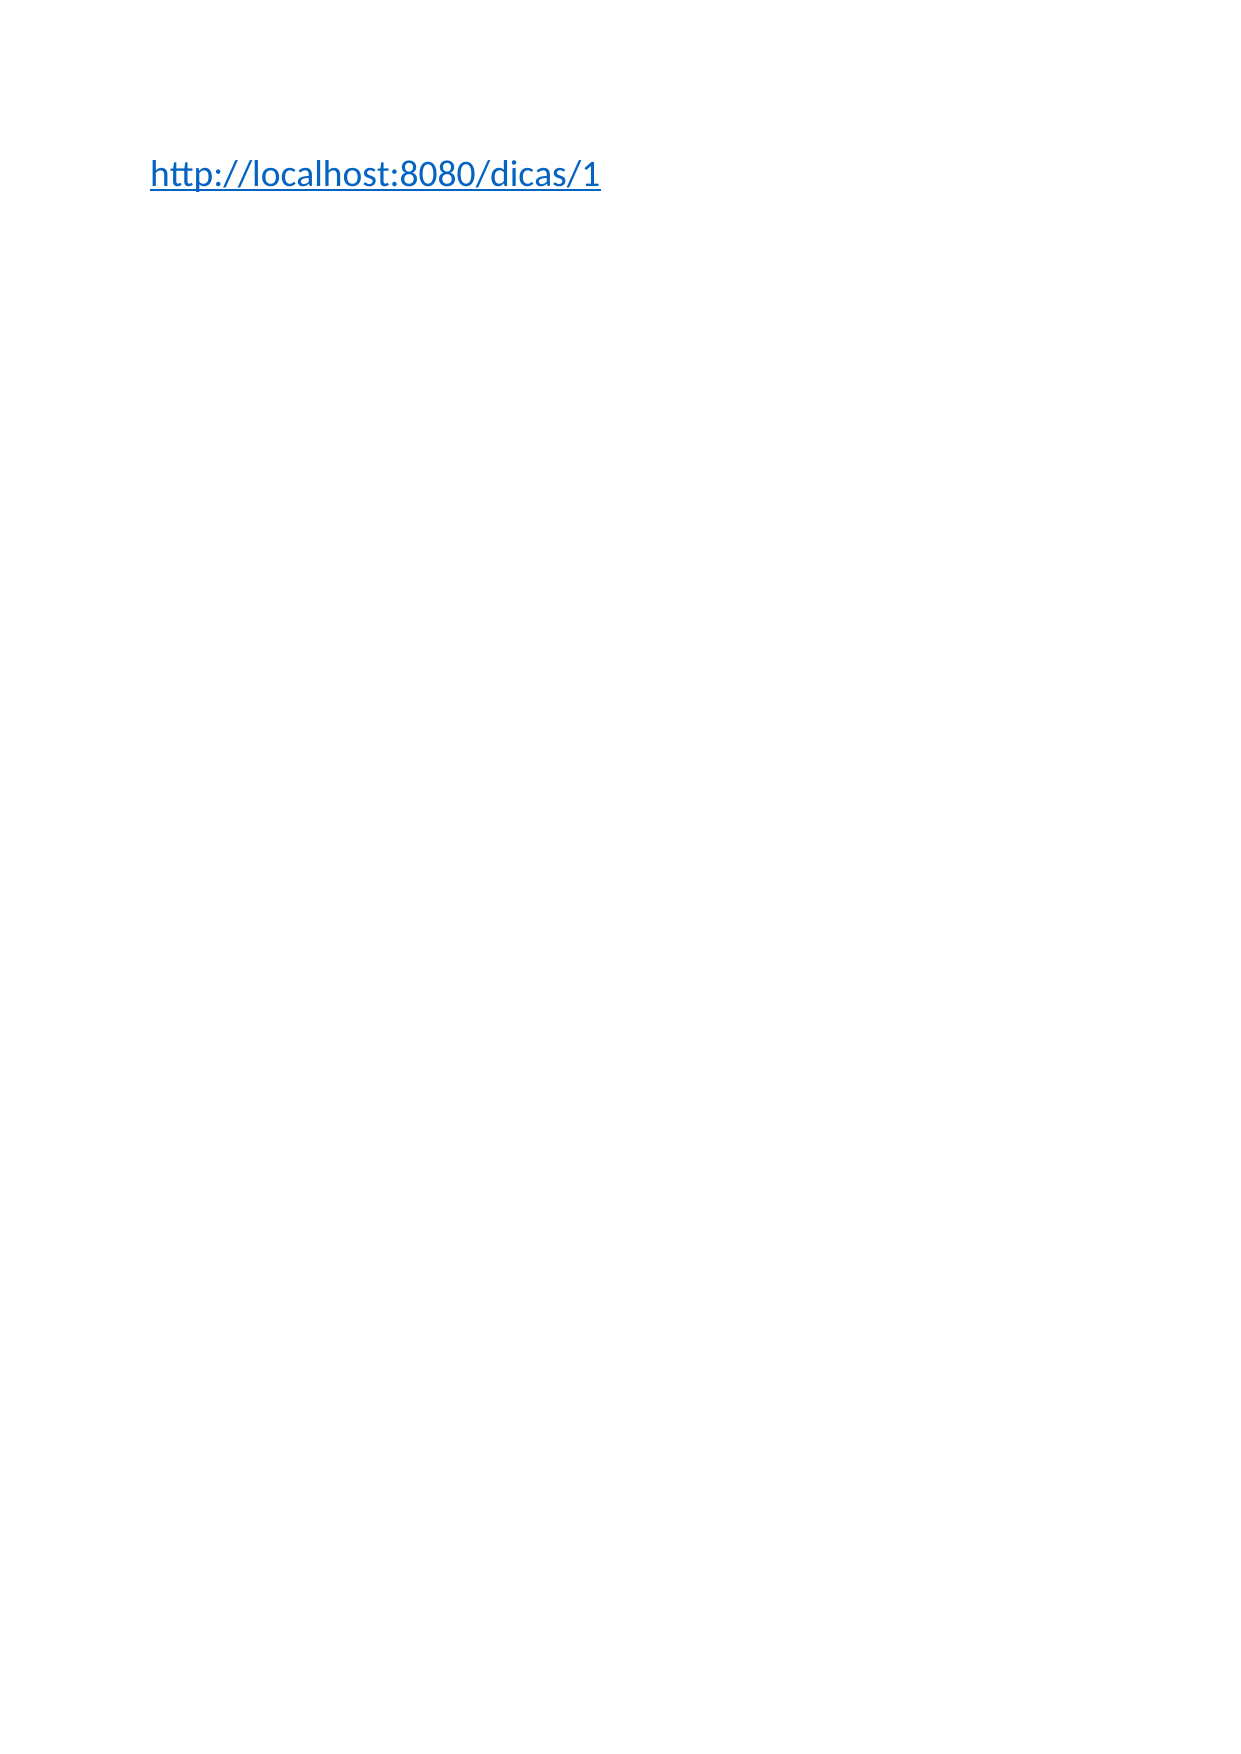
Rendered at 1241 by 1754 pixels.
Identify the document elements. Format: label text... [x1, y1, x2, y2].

text http://localhost:8080/dicas/1 [150, 150, 1090, 196]
